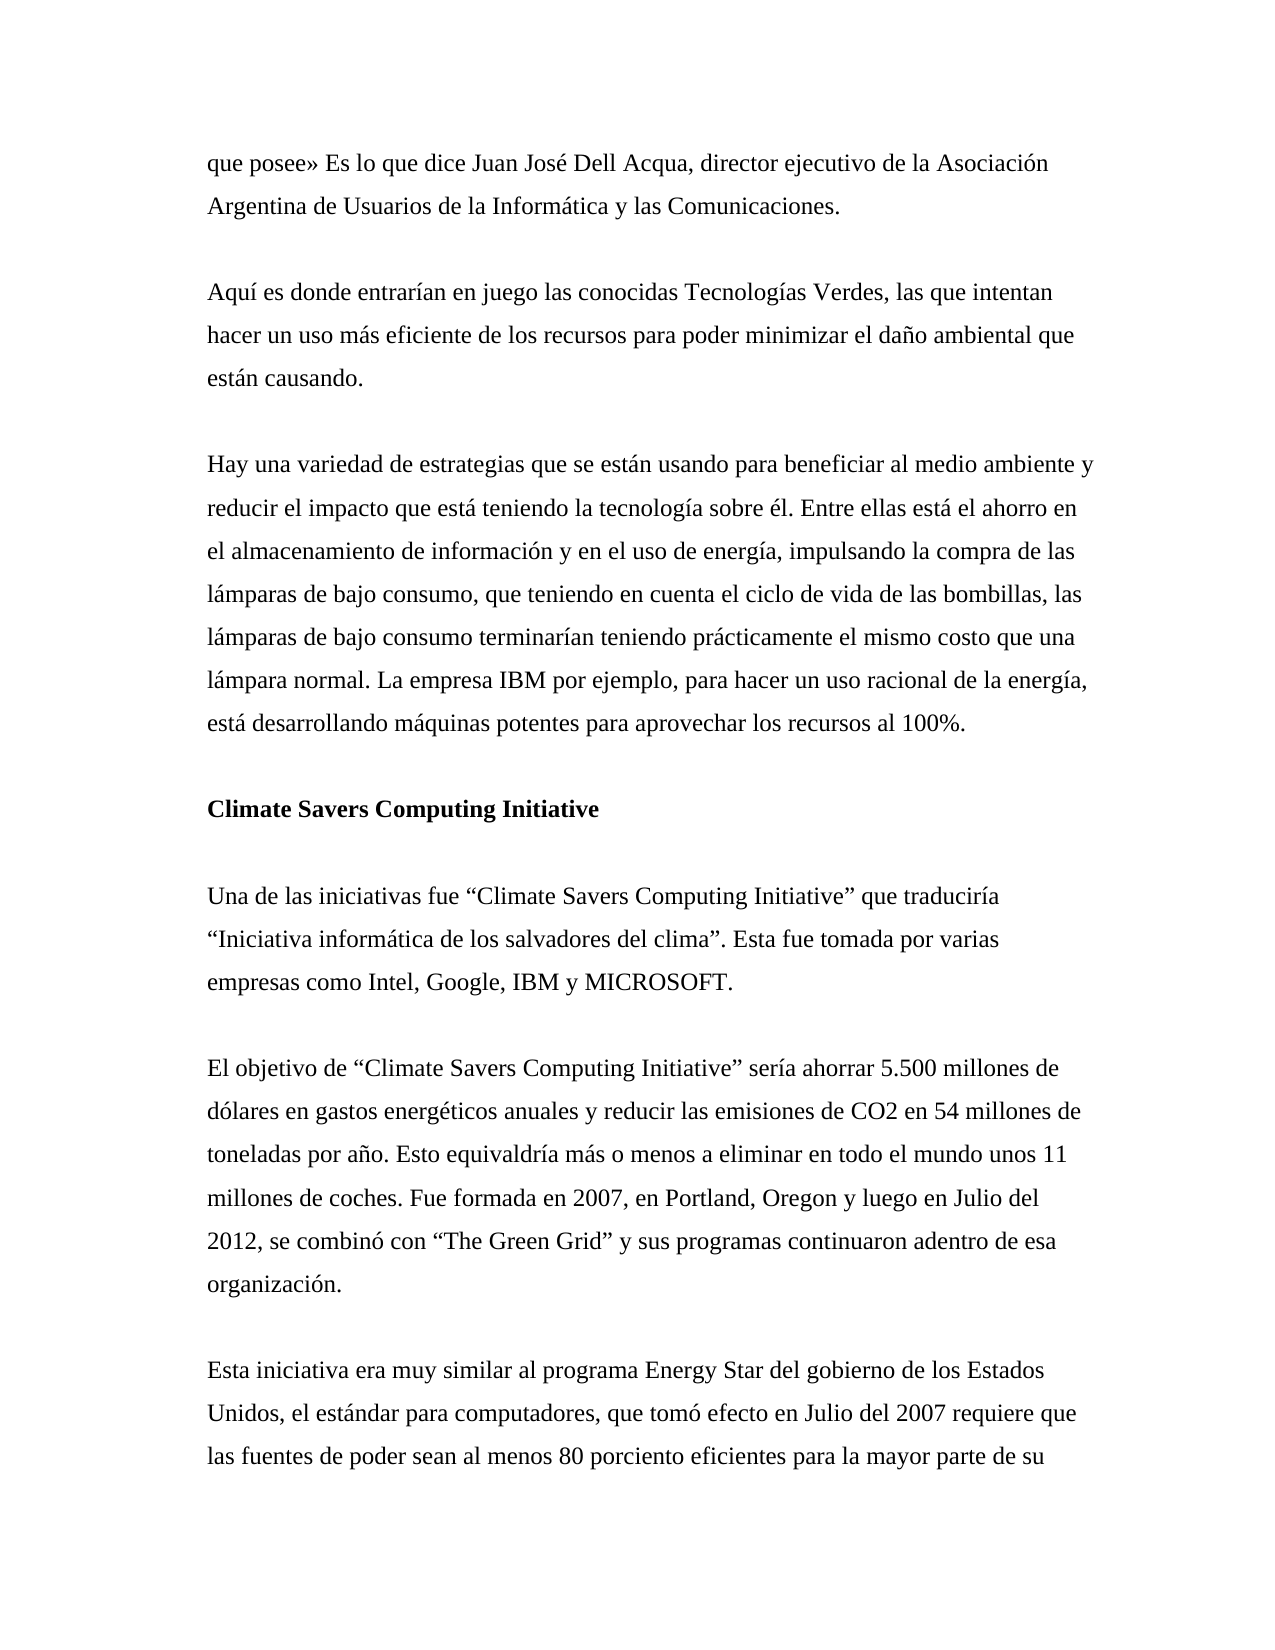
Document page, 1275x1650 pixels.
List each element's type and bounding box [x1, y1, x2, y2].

text [207, 148, 1098, 1470]
